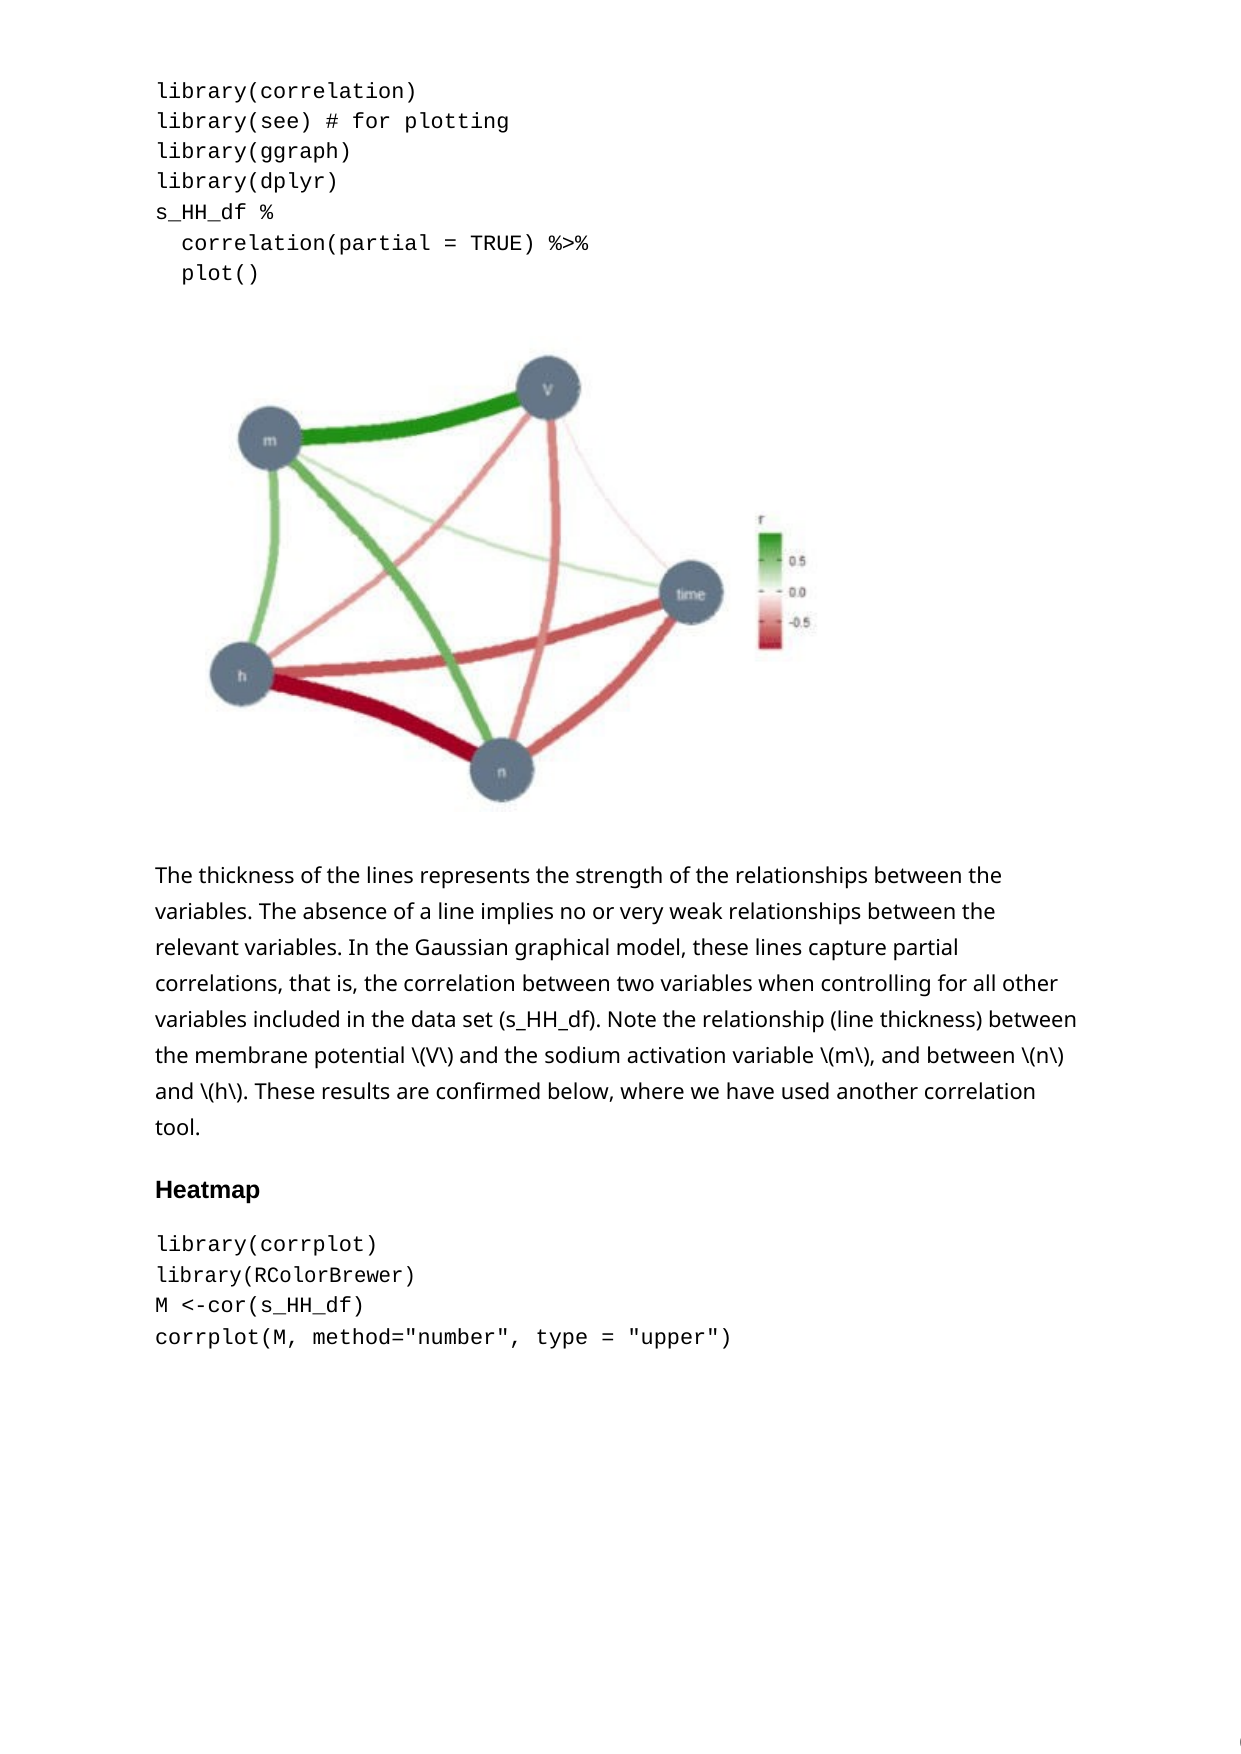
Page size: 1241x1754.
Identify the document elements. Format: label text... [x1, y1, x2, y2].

text library(corrplot) library(RColorBrewer) M <-cor(s_HH_df) [155, 1233, 429, 1319]
picture [204, 336, 818, 812]
text library(correlation) library(see) # for plotting library(ggraph) library(dplyr) [155, 80, 511, 195]
text corrplot(M, method="number", type = "upper") [155, 1325, 1098, 1349]
text correlation(partial = TRUE) %>% plot() [181, 232, 590, 287]
text The thickness of the lines represents the strength of the relationships between the variables. The absence of a line implies no or very weak relationships between the relevant variables. In the Gaussian graphical model, these lines capture partial correlations, that is, the correlation between two variables when controlling for all other variables included in the data set (s_HH_df). Note the relationship (line thickness) between the membrane potential \(V\) and the sodium activation variable \(m\), and between \(n\) and \(h\). These results are confirmed below, where we have used another correlation tool. [155, 859, 1079, 1142]
text s_HH_df % [155, 201, 1098, 226]
subtitle Heatmap [155, 1175, 1098, 1204]
